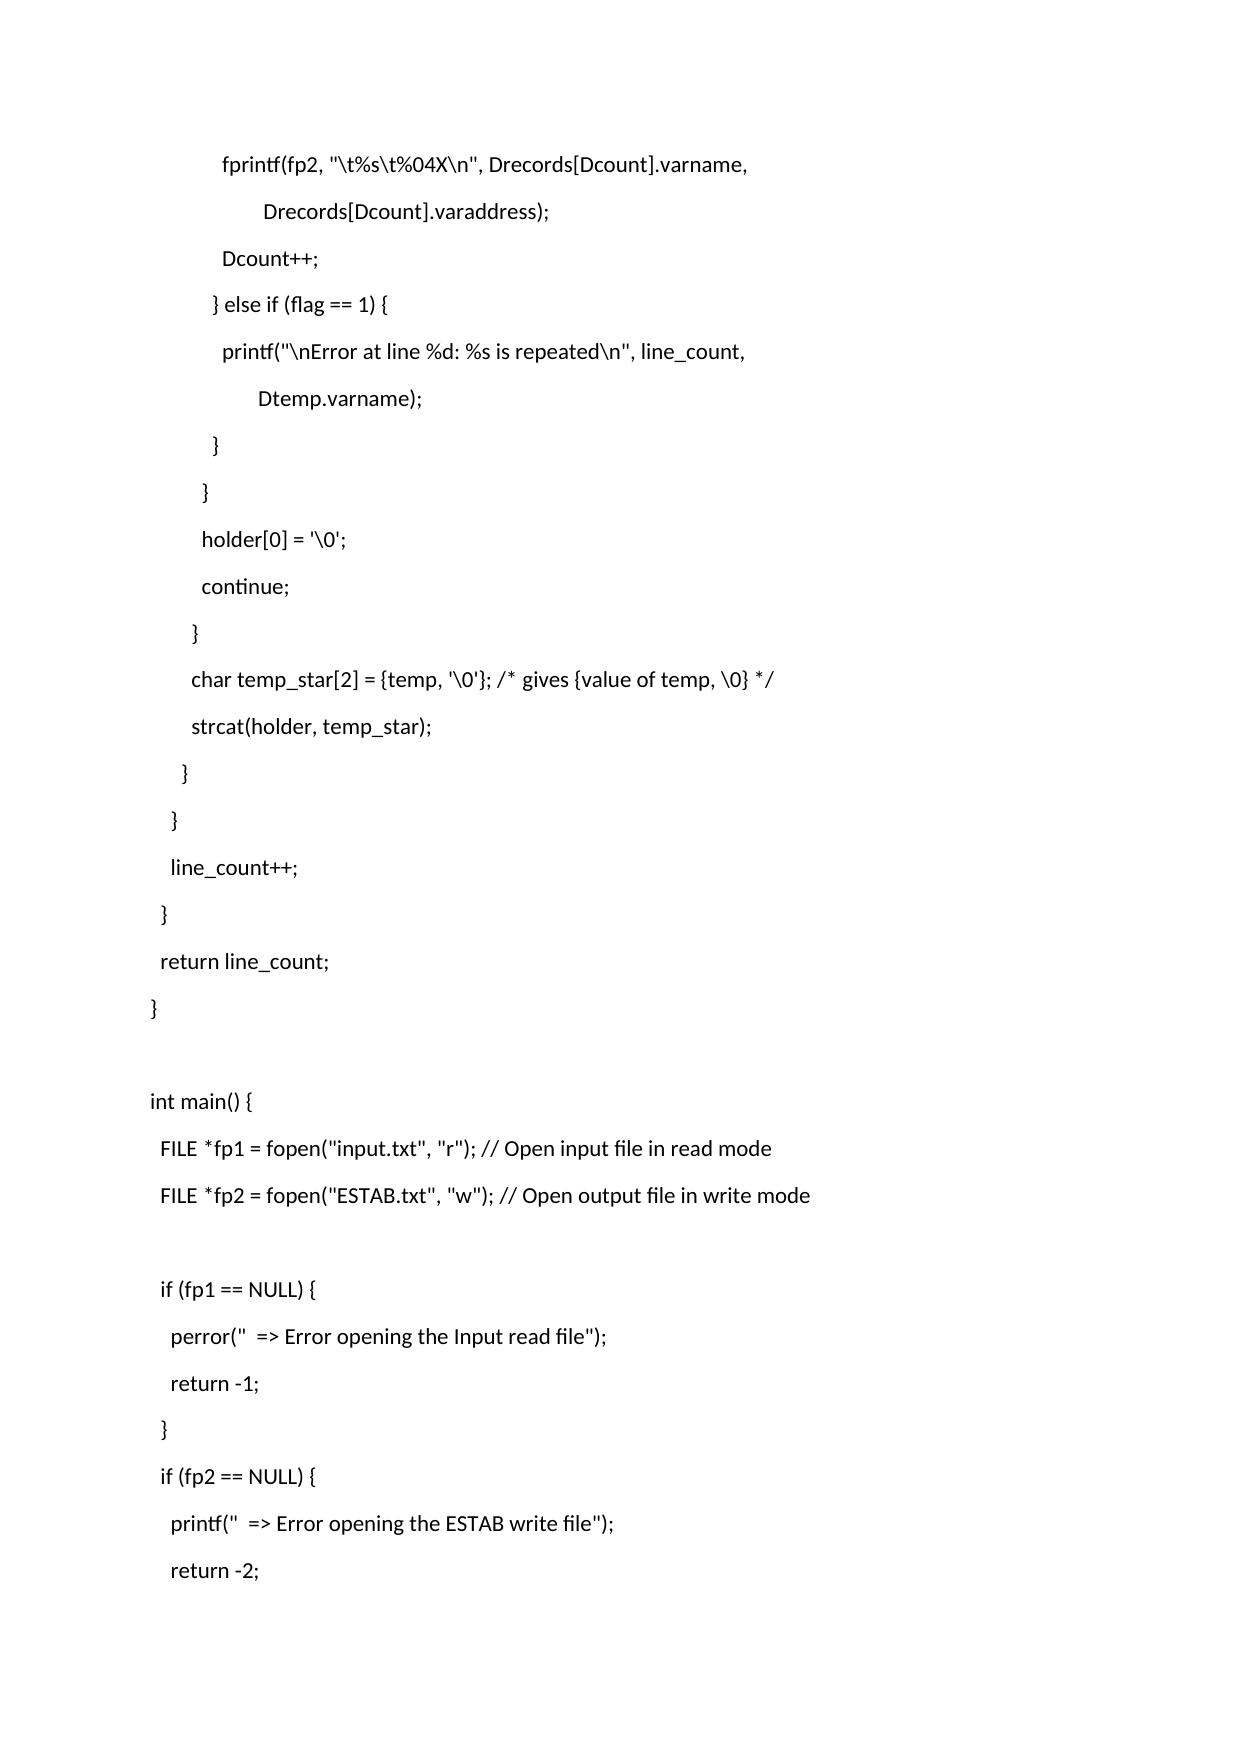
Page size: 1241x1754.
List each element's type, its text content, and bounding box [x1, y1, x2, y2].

text if (fp1 == NULL) { [150, 1275, 1090, 1303]
text } [150, 431, 1090, 459]
text FILE *fp1 = fopen("input.txt", "r"); // Open input file in read mode [150, 1134, 1090, 1162]
text return line_count; [150, 947, 1090, 975]
text char temp_star[2] = {temp, '\0'}; /* gives {value of temp, \0} */ [150, 666, 1090, 694]
text strcat(holder, temp_star); [150, 712, 1090, 741]
text Dtemp.varname); [150, 384, 1090, 412]
text if (fp2 == NULL) { [150, 1462, 1090, 1491]
text } [150, 1416, 1090, 1444]
text } [150, 900, 1090, 928]
text } [150, 806, 1090, 834]
text holder[0] = '\0'; [150, 525, 1090, 553]
text } [150, 994, 1090, 1022]
text } [150, 619, 1090, 647]
text } [150, 478, 1090, 506]
text printf("\nError at line %d: %s is repeated\n", line_count, [150, 337, 1090, 366]
text perror(" => Error opening the Input read file"); [150, 1322, 1090, 1350]
text fprintf(fp2, "\t%s\t%04X\n", Drecords[Dcount].varname, [150, 150, 1090, 178]
text return -1; [150, 1369, 1090, 1397]
text return -2; [150, 1556, 1090, 1584]
text printf(" => Error opening the ESTAB write file"); [150, 1509, 1090, 1537]
text Drecords[Dcount].varaddress); [150, 197, 1090, 225]
text } else if (flag == 1) { [150, 291, 1090, 319]
text FILE *fp2 = fopen("ESTAB.txt", "w"); // Open output file in write mode [150, 1181, 1090, 1209]
text int main() { [150, 1087, 1090, 1116]
text line_count++; [150, 853, 1090, 881]
text continue; [150, 572, 1090, 600]
text } [150, 759, 1090, 787]
text Dcount++; [150, 244, 1090, 272]
